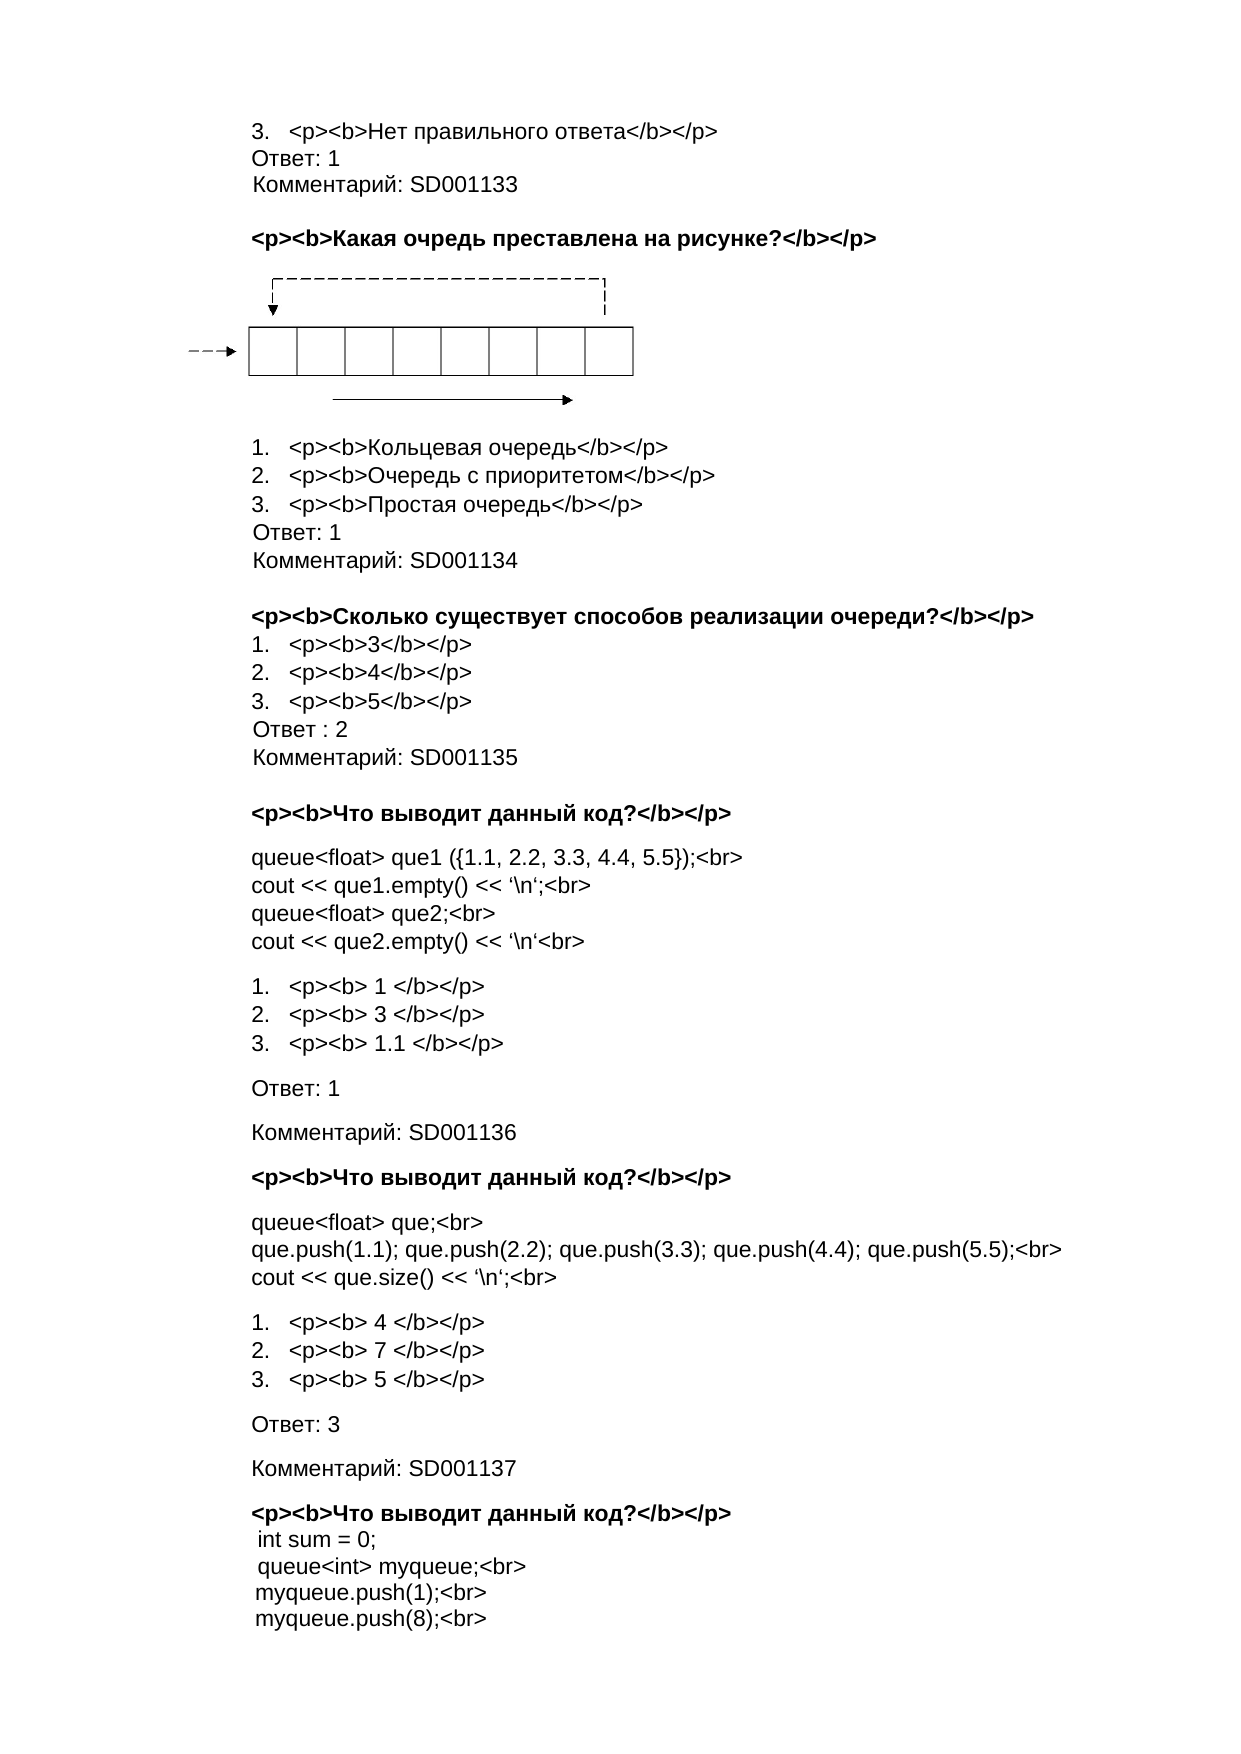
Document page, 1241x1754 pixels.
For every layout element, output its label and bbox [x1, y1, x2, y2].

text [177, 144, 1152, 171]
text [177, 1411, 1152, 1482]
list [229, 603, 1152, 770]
picture [177, 269, 647, 416]
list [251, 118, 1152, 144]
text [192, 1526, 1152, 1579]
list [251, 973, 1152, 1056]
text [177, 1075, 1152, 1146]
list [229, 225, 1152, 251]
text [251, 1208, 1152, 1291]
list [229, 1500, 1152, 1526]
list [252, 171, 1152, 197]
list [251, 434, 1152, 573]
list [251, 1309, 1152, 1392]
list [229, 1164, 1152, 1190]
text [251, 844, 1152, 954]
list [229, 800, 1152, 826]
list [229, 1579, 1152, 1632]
